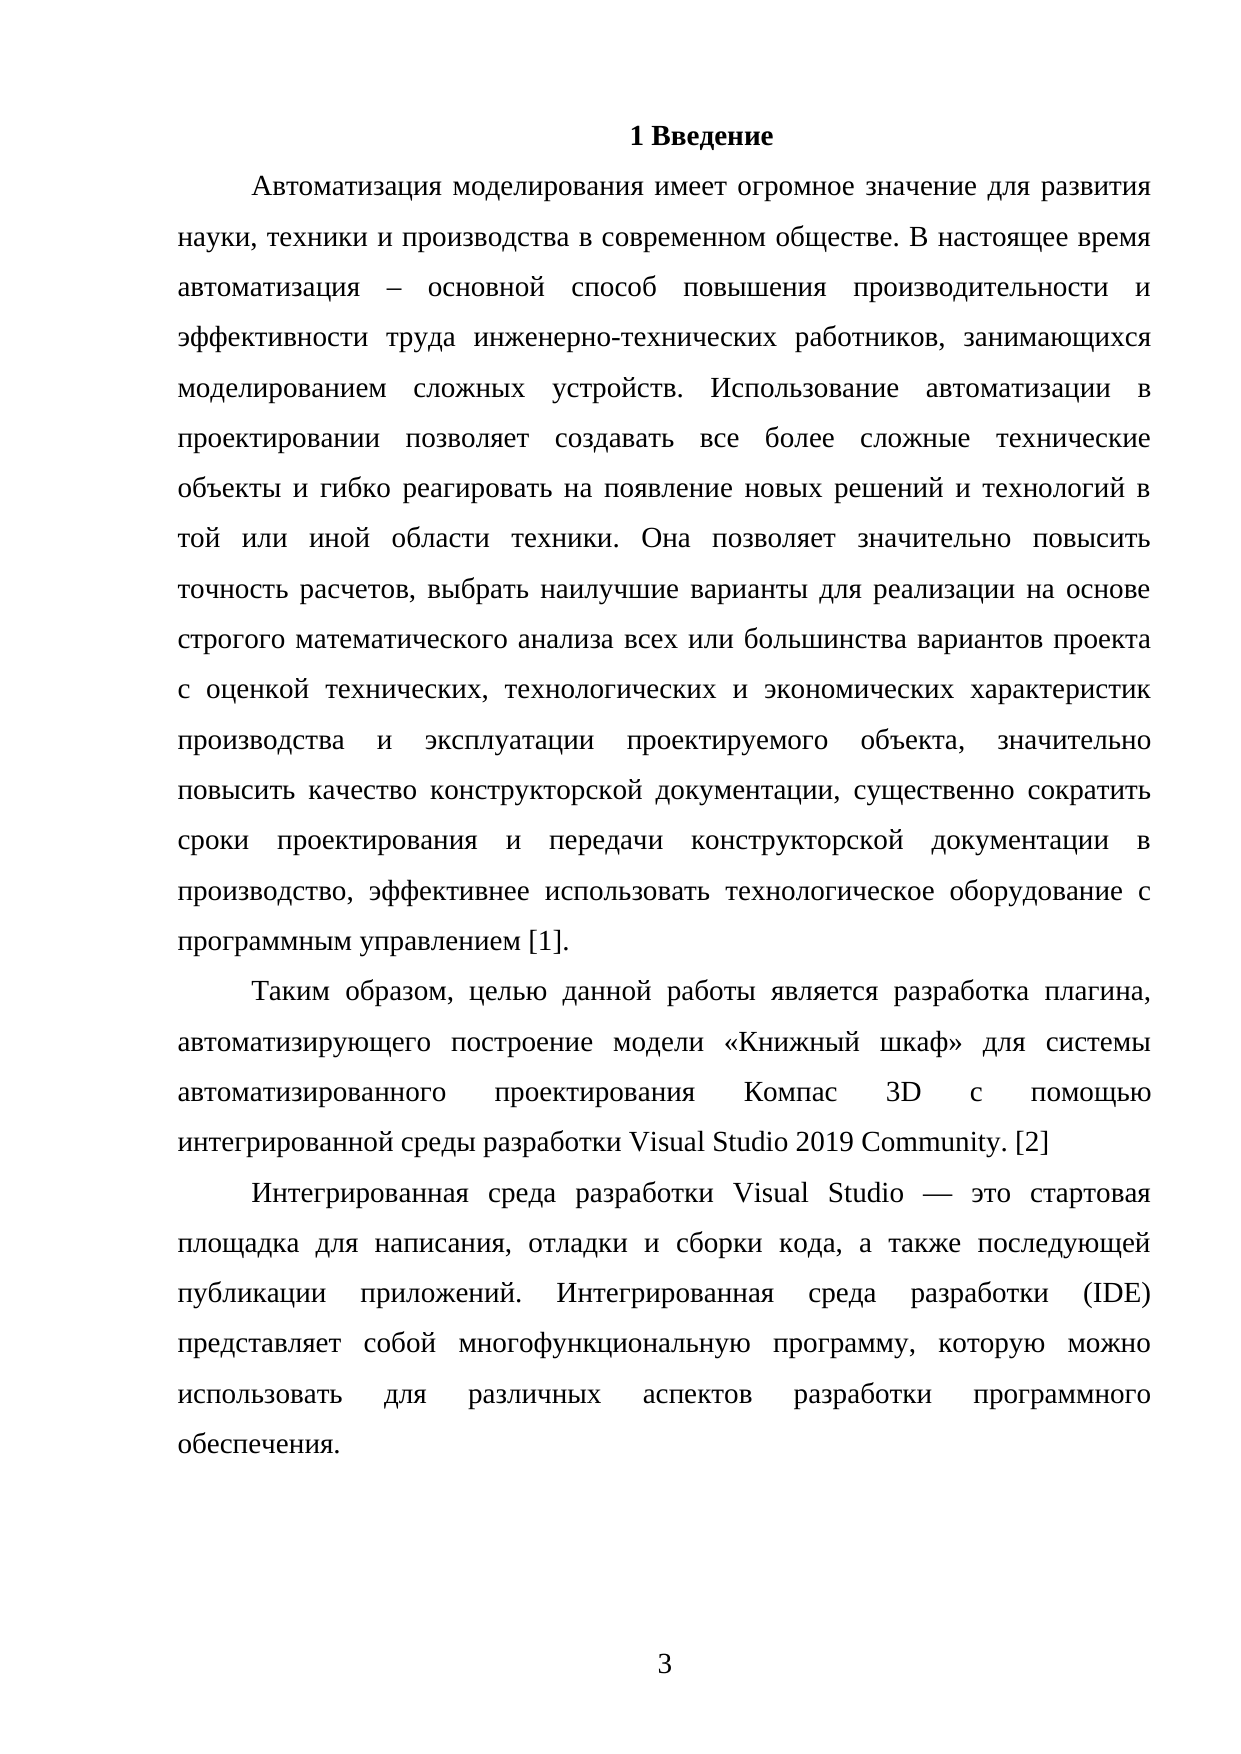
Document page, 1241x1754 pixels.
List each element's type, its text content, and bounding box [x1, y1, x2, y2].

text Автоматизация моделирования имеет огромное значение для развития науки, техники и производства в современном обществе. В настоящее время автоматизация – основной способ повышения производительности и эффективности труда инженерно-технических работников, занимающихся моделированием сложных устройств. Использование автоматизации в проектировании позволяет создавать все более сложные технические объекты и гибко реагировать на появление новых решений и технологий в той или иной области техники. Она позволяет значительно повысить точность расчетов, выбрать наилучшие варианты для реализации на основе строгого математического анализа всех или большинства вариантов проекта с оценкой технических, технологических и экономических характеристик производства и эксплуатации проектируемого объекта, значительно повысить качество конструкторской документации, существенно сократить сроки проектирования и передачи конструкторской документации в производство, эффективнее использовать технологическое оборудование с программным управлением [1]. [177, 168, 1152, 957]
text Интегрированная среда разработки Visual Studio — это стартовая площадка для написания, отладки и сборки кода, а также последующей публикации приложений. Интегрированная среда разработки (IDE) представляет собой многофункциональную программу, которую можно использовать для различных аспектов разработки программного обеспечения. [177, 1175, 1152, 1460]
subtitle 1 Введение [177, 118, 1152, 152]
text Таким образом, целью данной работы является разработка плагина, автоматизирующего построение модели «Книжный шкаф» для системы автоматизированного проектирования Компас 3D с помощью интегрированной среды разработки Visual Studio 2019 Сommunity. [2] [177, 973, 1152, 1158]
